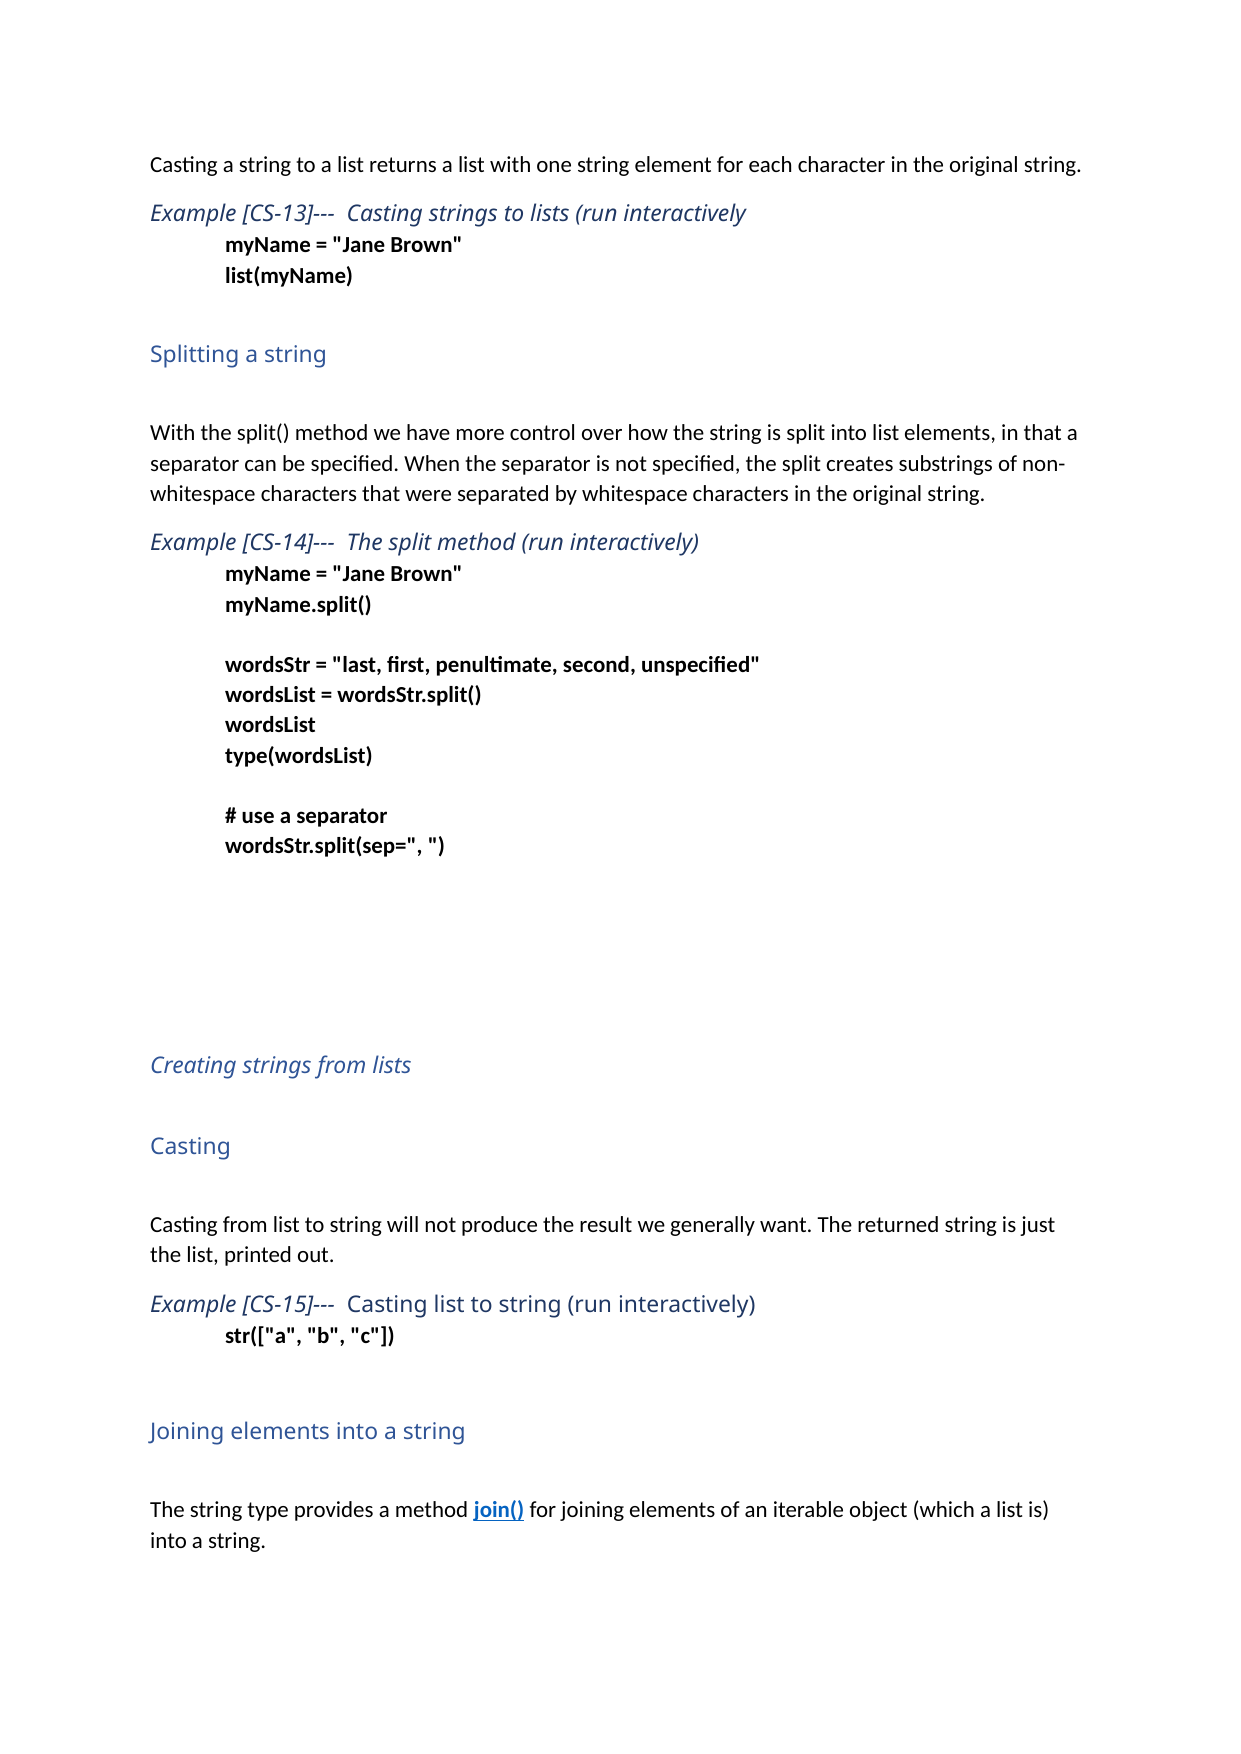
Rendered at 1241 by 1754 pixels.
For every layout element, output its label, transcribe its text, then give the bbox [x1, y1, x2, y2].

text wordsStr = "last, first, penultimate, second, unspecified" [225, 650, 1090, 678]
text # use a separator [225, 801, 1090, 829]
text The string type provides a method join() for joining elements of an iterable object (which a list is) into a string. [150, 1496, 1090, 1554]
text wordsStr.split(sep=", ") [225, 831, 1090, 859]
subtitle Example [CS-15]--- Casting list to string (run interactively) [150, 1287, 1090, 1319]
text myName = "Jane Brown" [225, 231, 1090, 259]
subtitle Example [CS-13]--- Casting strings to lists (run interactively [150, 197, 1090, 228]
subtitle Splitting a string [150, 338, 1090, 369]
text myName = "Jane Brown" [225, 559, 1090, 588]
text With the split() method we have more control over how the string is split into list elements, in that a separator can be specified. When the separator is not specified, the split creates substrings of non-whitespace characters that were separated by whitespace characters in the original string. [150, 418, 1090, 507]
text myName.split() [225, 590, 1090, 618]
text type(wordsList) [225, 741, 1090, 769]
subtitle Example [CS-14]--- The split method (run interactively) [150, 526, 1090, 557]
text str(["a", "b", "c"]) [225, 1321, 1090, 1349]
text wordsList [225, 711, 1090, 739]
subtitle Casting [150, 1130, 1090, 1161]
text Casting a string to a list returns a list with one string element for each character in the original string. [150, 150, 1090, 178]
text list(myName) [225, 261, 1090, 289]
subtitle Creating strings from lists [150, 1049, 1090, 1080]
text Casting from list to string will not produce the result we generally want. The returned string is just the list, printed out. [150, 1210, 1090, 1269]
subtitle Joining elements into a string [150, 1415, 1090, 1446]
text wordsList = wordsStr.split() [225, 680, 1090, 708]
